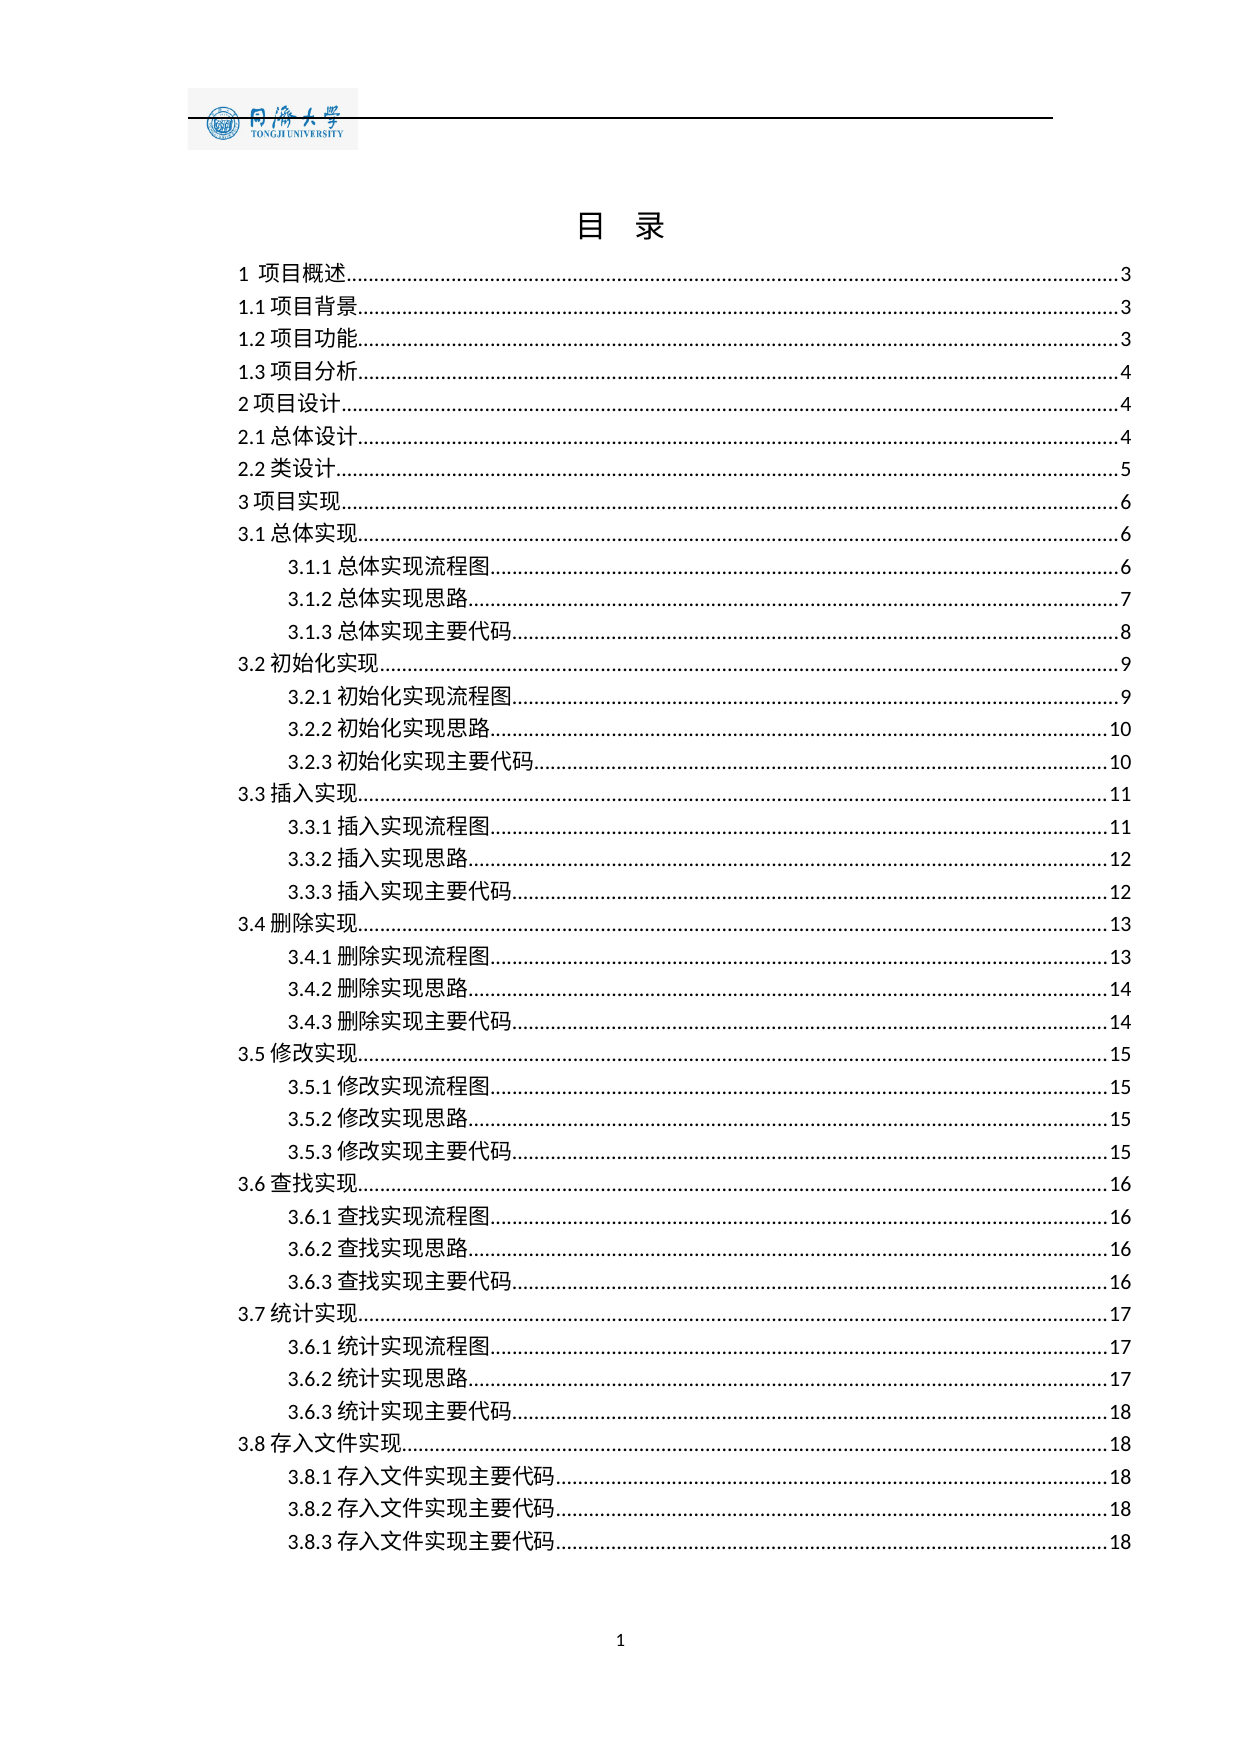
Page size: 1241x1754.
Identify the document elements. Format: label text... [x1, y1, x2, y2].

text 3.6.1 统计实现流程图 17 [287, 1328, 1053, 1361]
text 3 项目实现 6 [238, 483, 1053, 516]
text 3.3.3 插入实现主要代码 12 [287, 873, 1053, 906]
text 3.8 存入文件实现 18 [237, 1426, 1053, 1458]
text 3.5.3 修改实现主要代码 15 [287, 1133, 1053, 1166]
text 3.1.2 总体实现思路 7 [287, 581, 1053, 613]
text 3.4.1 删除实现流程图 13 [287, 938, 1053, 971]
text 3.8.3 存入文件实现主要代码 18 [287, 1523, 1053, 1556]
text 3.3.1 插入实现流程图 11 [287, 808, 1053, 841]
text 3.4.2 删除实现思路 14 [287, 971, 1053, 1003]
text 1.3 项目分析 4 [237, 353, 1053, 386]
text 3.2 初始化实现 9 [237, 646, 1053, 678]
text 2.2 类设计 5 [237, 451, 1053, 483]
text 2 项目设计 4 [238, 386, 1053, 418]
text 3.4 删除实现 13 [237, 906, 1053, 938]
text 2.1 总体设计 4 [237, 418, 1053, 451]
text 3.3.2 插入实现思路 12 [287, 841, 1053, 873]
text 3.6.3 统计实现主要代码 18 [287, 1393, 1053, 1426]
text 3.5 修改实现 15 [237, 1036, 1053, 1068]
text 3.1.1 总体实现流程图 6 [287, 548, 1053, 581]
text 3.6.1 查找实现流程图 16 [287, 1198, 1053, 1231]
text 3.3 插入实现 11 [237, 776, 1053, 808]
text 1 项目概述 3 [238, 256, 1053, 288]
text 3.2.3 初始化实现主要代码 10 [287, 743, 1053, 776]
text 3.5.2 修改实现思路 15 [287, 1101, 1053, 1133]
text 3.4.3 删除实现主要代码 14 [287, 1003, 1053, 1036]
text 3.8.1 存入文件实现主要代码 18 [287, 1458, 1053, 1491]
text 3.2.1 初始化实现流程图 9 [287, 678, 1053, 711]
text 3.8.2 存入文件实现主要代码 18 [287, 1491, 1053, 1523]
text 3.2.2 初始化实现思路 10 [287, 711, 1053, 743]
picture [187, 88, 359, 150]
text 3.1 总体实现 6 [237, 516, 1053, 548]
text 3.1.3 总体实现主要代码 8 [287, 613, 1053, 646]
text 3.6.2 统计实现思路 17 [287, 1361, 1053, 1393]
text 3.5.1 修改实现流程图 15 [287, 1068, 1053, 1101]
text 1.1 项目背景 3 [237, 288, 1053, 321]
text 3.6.3 查找实现主要代码 16 [287, 1263, 1053, 1296]
text 3.7 统计实现 17 [237, 1296, 1053, 1328]
text 3.6.2 查找实现思路 16 [287, 1231, 1053, 1263]
text 1.2 项目功能 3 [237, 321, 1053, 353]
text 目 录 [187, 191, 1053, 256]
text 3.6 查找实现 16 [237, 1166, 1053, 1198]
